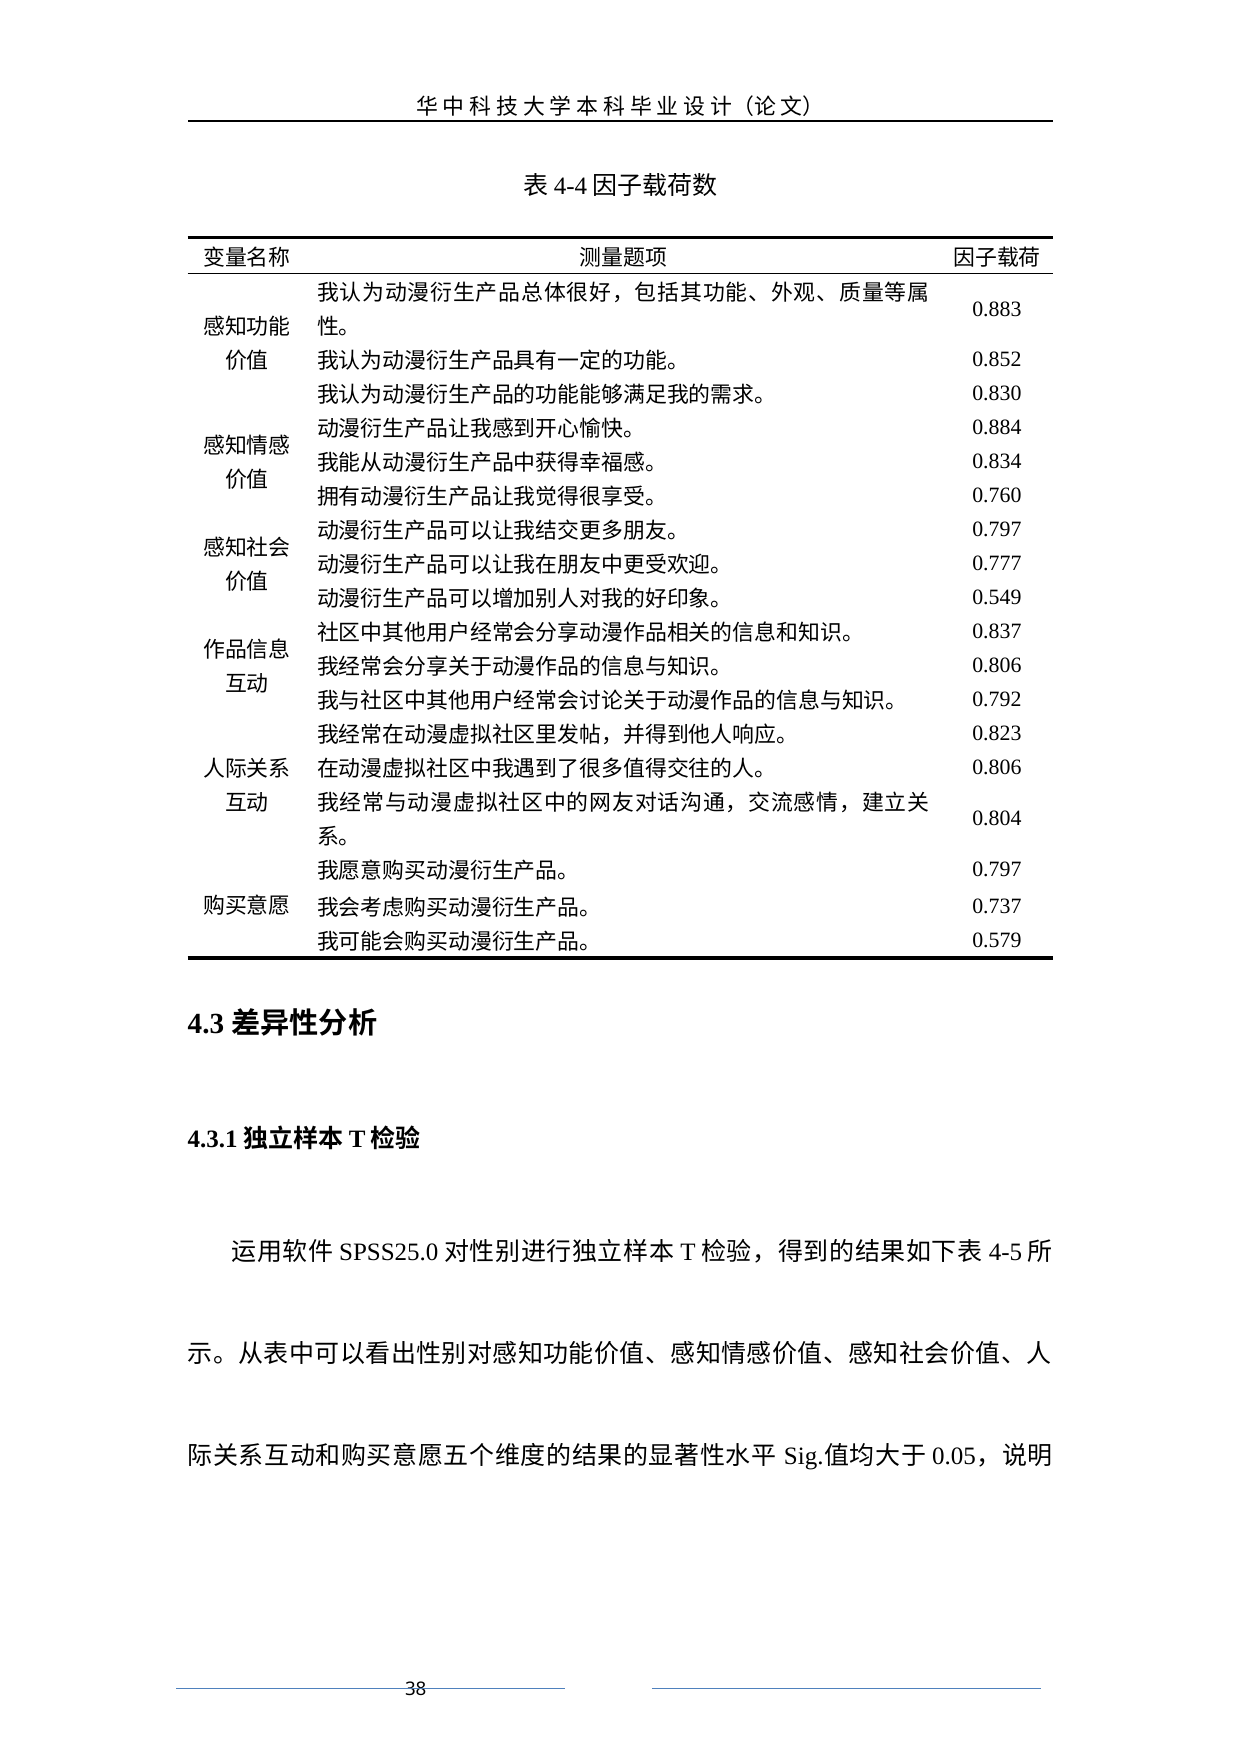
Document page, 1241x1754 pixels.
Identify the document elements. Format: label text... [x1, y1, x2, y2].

table_cell 我愿意购买动漫衍生产品。 [306, 851, 941, 885]
table_cell 我认为动漫衍生产品总体很好，包括其功能、外观、质量等属性。 [306, 274, 941, 342]
table_cell 我认为动漫衍生产品具有一定的功能。 [306, 342, 941, 376]
table_cell 社区中其他用户经常会分享动漫作品相关的信息和知识。 [306, 614, 941, 648]
table_cell 0.760 [941, 478, 1053, 512]
table_cell 0.806 [941, 648, 1053, 682]
table_cell 人际关系互动 [188, 716, 306, 851]
table_cell 0.797 [941, 851, 1053, 885]
table_cell 我认为动漫衍生产品的功能能够满足我的需求。 [306, 376, 941, 410]
table_cell 我与社区中其他用户经常会讨论关于动漫作品的信息与知识。 [306, 682, 941, 716]
table_cell 我经常会分享关于动漫作品的信息与知识。 [306, 648, 941, 682]
table_cell 0.777 [941, 546, 1053, 580]
table_cell 我会考虑购买动漫衍生产品。 [306, 885, 941, 922]
table_cell 感知功能价值 [188, 274, 306, 410]
table_cell 我经常在动漫虚拟社区里发帖，并得到他人响应。 [306, 716, 941, 749]
table_cell 0.806 [941, 750, 1053, 783]
table_cell 动漫衍生产品可以让我结交更多朋友。 [306, 512, 941, 546]
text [187, 1216, 1053, 1488]
table_cell 0.883 [941, 274, 1053, 342]
table_cell 我能从动漫衍生产品中获得幸福感。 [306, 444, 941, 478]
table_cell 0.837 [941, 614, 1053, 648]
text 表4-4因子载荷数 [187, 150, 1053, 218]
table_cell 动漫衍生产品让我感到开心愉快。 [306, 410, 941, 444]
table_cell 0.823 [941, 716, 1053, 749]
table_header 变量名称 [188, 239, 306, 273]
table_cell 感知社会价值 [188, 512, 306, 614]
table_cell 0.797 [941, 512, 1053, 546]
table_cell 0.830 [941, 376, 1053, 410]
table_cell 感知情感价值 [188, 410, 306, 512]
table_cell 我可能会购买动漫衍生产品。 [306, 923, 941, 956]
table_cell 动漫衍生产品可以让我在朋友中更受欢迎。 [306, 546, 941, 580]
table_cell 0.884 [941, 410, 1053, 444]
subtitle 4.3.1 独立样本T检验 [187, 1103, 1053, 1171]
table_cell 0.579 [941, 923, 1053, 956]
table_cell 作品信息互动 [188, 614, 306, 716]
table_cell 购买意愿 [188, 851, 306, 956]
table_header 因子载荷 [941, 239, 1053, 273]
table_cell 在动漫虚拟社区中我遇到了很多值得交往的人。 [306, 750, 941, 783]
table_cell 0.834 [941, 444, 1053, 478]
table_cell 0.852 [941, 342, 1053, 376]
table_cell 0.804 [941, 784, 1053, 851]
table_cell 拥有动漫衍生产品让我觉得很享受。 [306, 478, 941, 512]
subtitle 4.3 差异性分析 [187, 987, 1053, 1054]
table_cell 我经常与动漫虚拟社区中的网友对话沟通，交流感情，建立关系。 [306, 784, 941, 851]
table_header 测量题项 [306, 239, 941, 273]
table_cell 0.549 [941, 580, 1053, 614]
table_cell 0.792 [941, 682, 1053, 716]
table_cell 动漫衍生产品可以增加别人对我的好印象。 [306, 580, 941, 614]
table_cell 0.737 [941, 885, 1053, 922]
